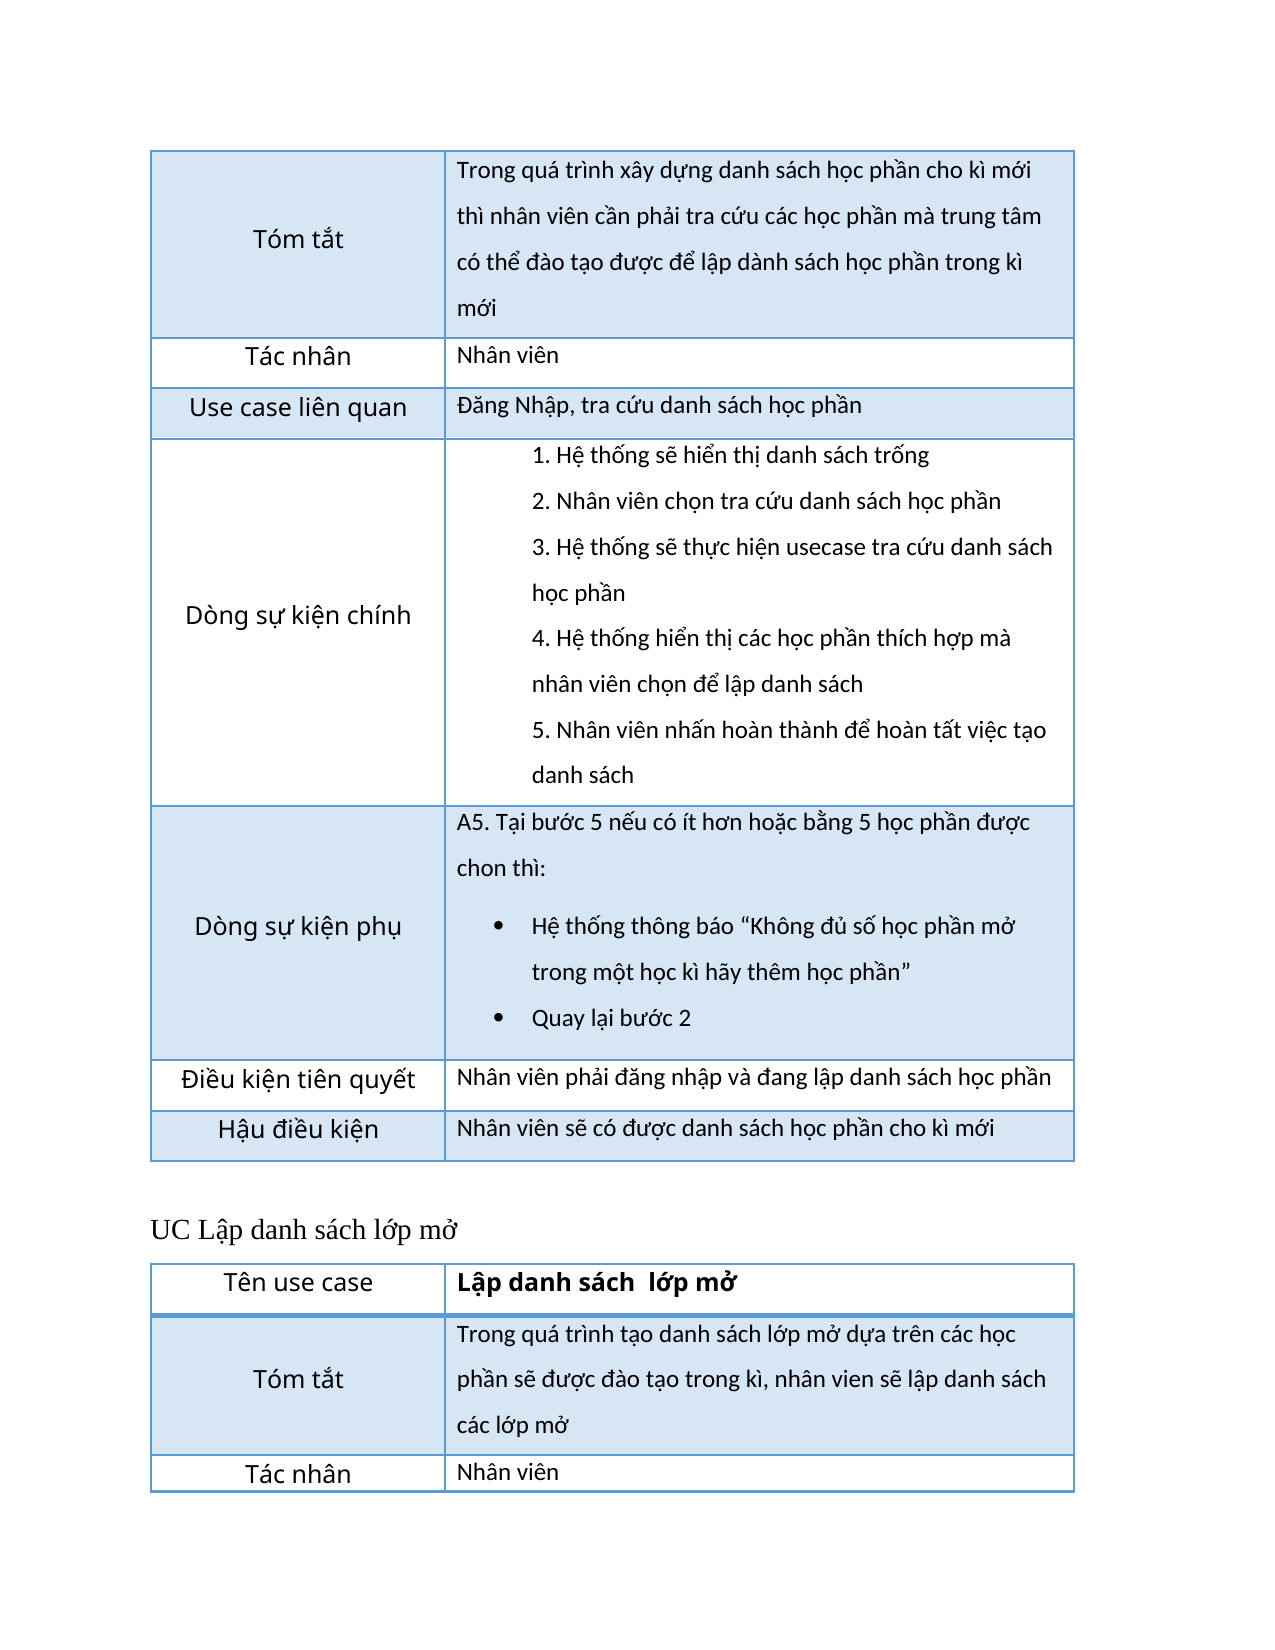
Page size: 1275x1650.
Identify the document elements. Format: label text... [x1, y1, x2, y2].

table_cell Tác nhân [152, 339, 444, 387]
table_cell Dòng sự kiện chính [152, 440, 444, 804]
table_cell Đăng Nhập, tra cứu danh sách học phần [446, 389, 1073, 437]
table_header Tên use case [152, 1265, 444, 1313]
table_cell Nhân viên [446, 1456, 1073, 1490]
text UC Lập danh sách lớp mở [150, 1212, 1125, 1246]
table_header Lập danh sách lớp mở [446, 1265, 1073, 1313]
table_cell Nhân viên [446, 339, 1073, 387]
table_cell Trong quá trình tạo danh sách lớp mở dựa trên các học phần sẽ được đào tạo trong kì, nhân vien sẽ lập danh sách các lớp mở [446, 1318, 1073, 1454]
table_cell Điều kiện tiên quyết [152, 1061, 444, 1110]
table_cell 1. Hệ thống sẽ hiển thị danh sách trống 2. Nhân viên chọn tra cứu danh sách học phần 3. Hệ thống sẽ thực hiện usecase tra cứu danh sách học phần 4. Hệ thống hiển thị các học phần thích hợp mà nhân viên chọn để lập danh sách 5. Nhân viên nhấn hoàn thành để hoàn tất việc tạo danh sách [446, 440, 1073, 804]
table_cell Tóm tắt [152, 152, 444, 337]
table_cell Nhân viên phải đăng nhập và đang lập danh sách học phần [446, 1061, 1073, 1110]
table_cell Tóm tắt [152, 1318, 444, 1454]
table_cell Hậu điều kiện [152, 1112, 444, 1160]
table_cell A5. Tại bước 5 nếu có ít hơn hoặc bằng 5 học phần được chon thì: Hệ thống thông báo “Không đủ số học phần mở trong một học kì hãy thêm học phần” Quay lại bước 2 [446, 807, 1073, 1059]
table_cell Tác nhân [152, 1456, 444, 1490]
table_cell Trong quá trình xây dựng danh sách học phần cho kì mới thì nhân viên cần phải tra cứu các học phần mà trung tâm có thể đào tạo được để lập dành sách học phần trong kì mới [446, 152, 1073, 337]
table_cell Nhân viên sẽ có được danh sách học phần cho kì mới [446, 1112, 1073, 1160]
table_cell Use case liên quan [152, 389, 444, 437]
table_cell Dòng sự kiện phụ [152, 807, 444, 1059]
